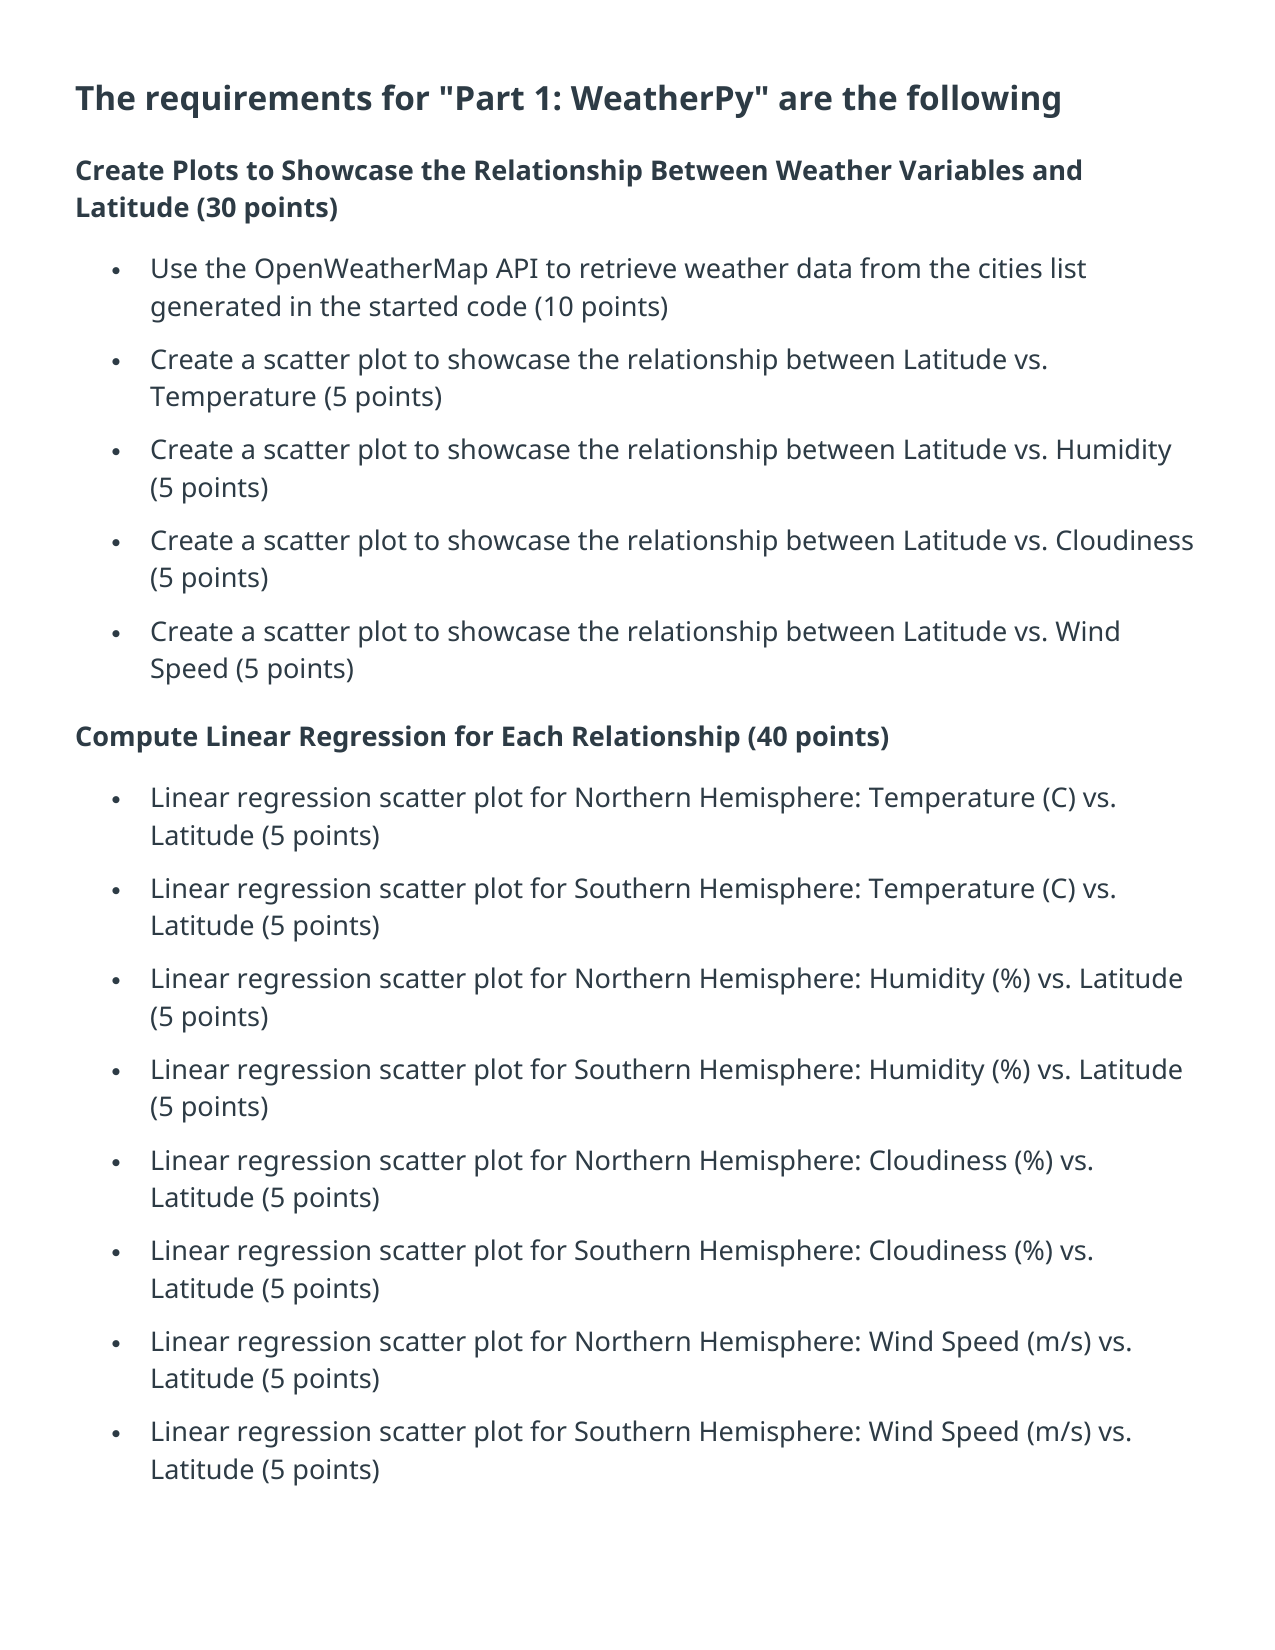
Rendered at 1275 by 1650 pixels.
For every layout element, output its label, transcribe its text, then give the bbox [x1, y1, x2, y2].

text Create Plots to Showcase the Relationship Between Weather Variables and Latitude (30 points) [75, 152, 1200, 225]
list Linear regression scatter plot for Southern Hemisphere: Cloudiness (%) vs. Latitude (5 points) [112, 1231, 1200, 1306]
list Linear regression scatter plot for Southern Hemisphere: Temperature (C) vs. Latitude (5 points) [112, 868, 1200, 943]
list Linear regression scatter plot for Northern Hemisphere: Humidity (%) vs. Latitude (5 points) [112, 959, 1200, 1034]
list Linear regression scatter plot for Southern Hemisphere: Humidity (%) vs. Latitude (5 points) [112, 1050, 1200, 1125]
text The requirements for "Part 1: WeatherPy" are the following [75, 75, 1200, 120]
list Linear regression scatter plot for Southern Hemisphere: Wind Speed (m/s) vs. Latitude (5 points) [112, 1412, 1200, 1487]
list Use the OpenWeatherMap API to retrieve weather data from the cities list generated in the started code (10 points) [112, 249, 1200, 324]
list Linear regression scatter plot for Northern Hemisphere: Wind Speed (m/s) vs. Latitude (5 points) [112, 1322, 1200, 1397]
list Linear regression scatter plot for Northern Hemisphere: Temperature (C) vs. Latitude (5 points) [112, 778, 1200, 853]
text Compute Linear Regression for Each Relationship (40 points) [75, 718, 1200, 754]
list Create a scatter plot to showcase the relationship between Latitude vs. Temperature (5 points) [112, 339, 1200, 414]
list Create a scatter plot to showcase the relationship between Latitude vs. Wind Speed (5 points) [112, 611, 1200, 686]
list Create a scatter plot to showcase the relationship between Latitude vs. Humidity (5 points) [112, 430, 1200, 505]
list Create a scatter plot to showcase the relationship between Latitude vs. Cloudiness (5 points) [112, 521, 1200, 596]
list Linear regression scatter plot for Northern Hemisphere: Cloudiness (%) vs. Latitude (5 points) [112, 1140, 1200, 1215]
